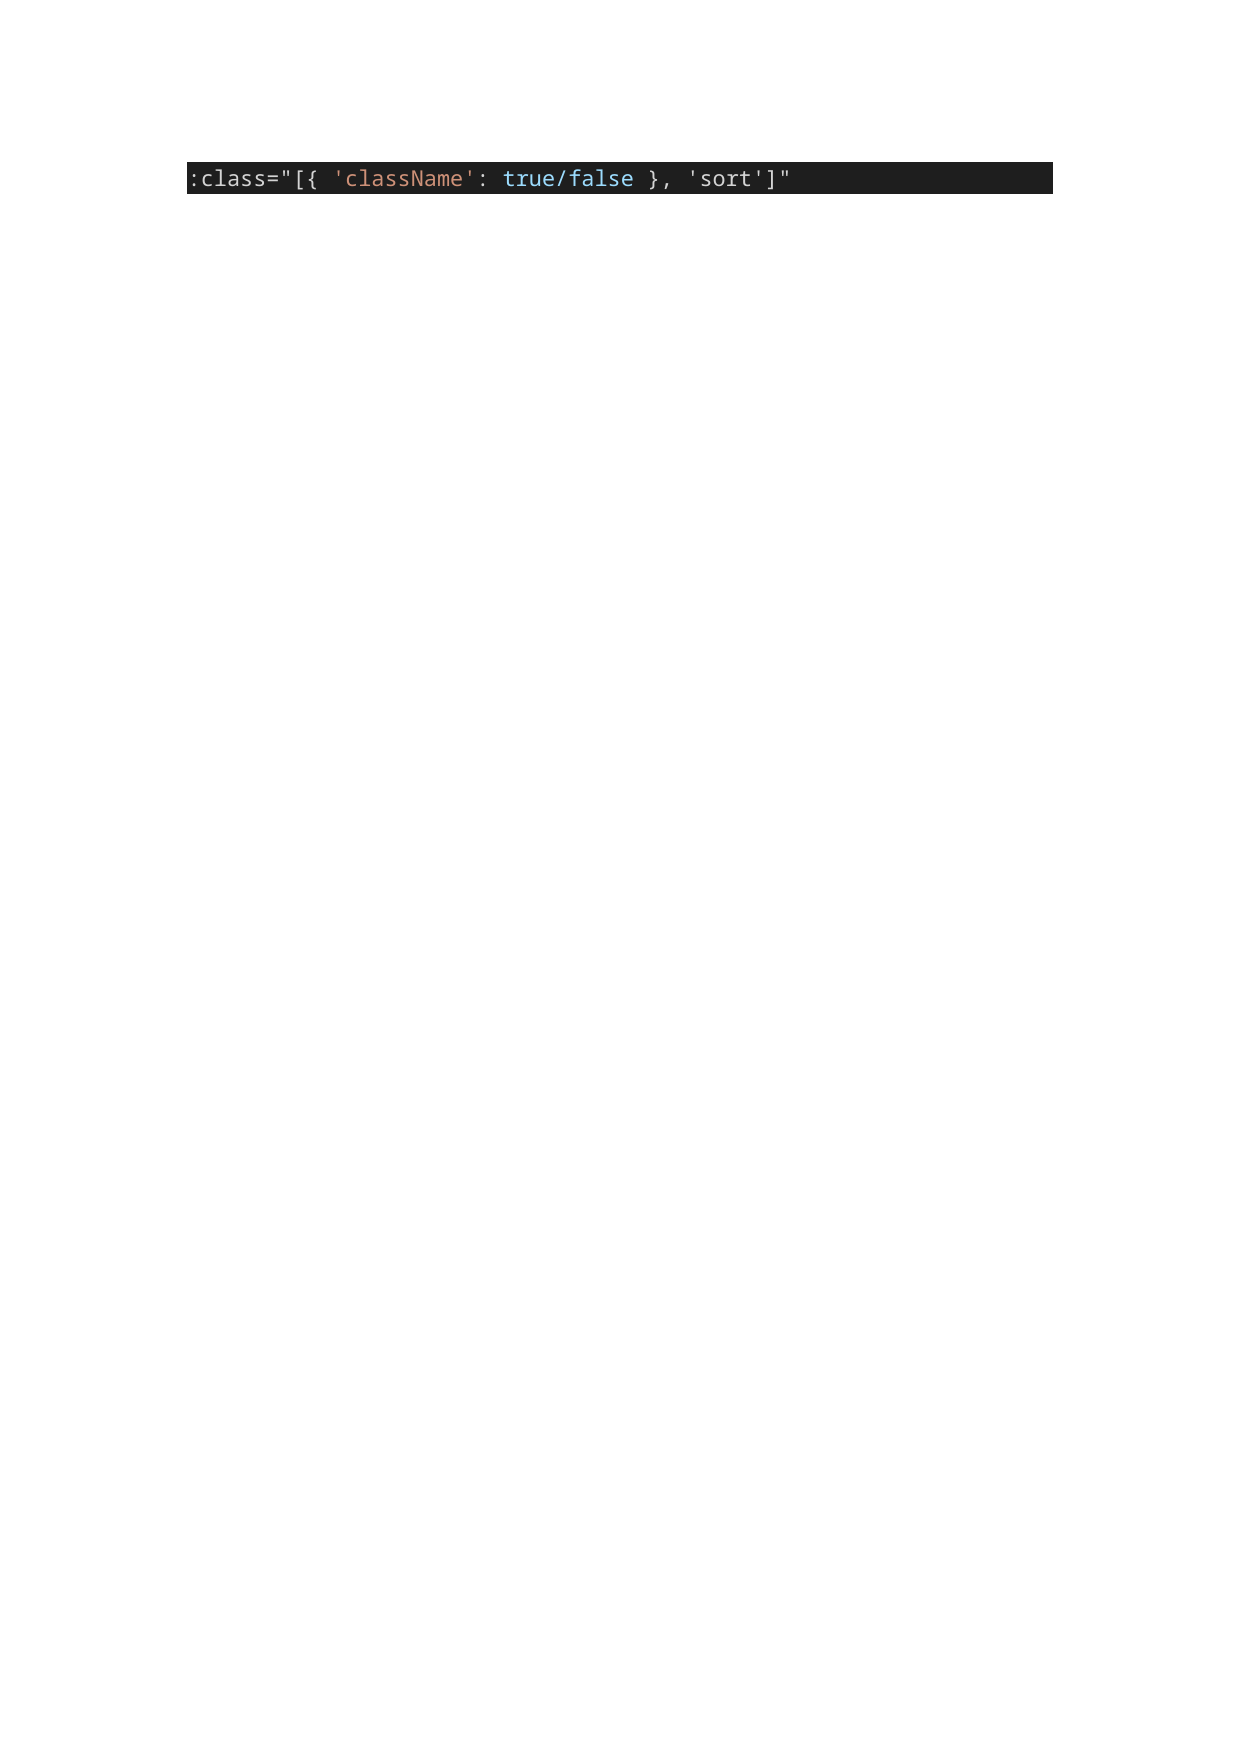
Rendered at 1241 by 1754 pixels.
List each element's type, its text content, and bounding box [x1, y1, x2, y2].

text :class="[{ 'className': true/false }, 'sort']" [187, 162, 1053, 194]
